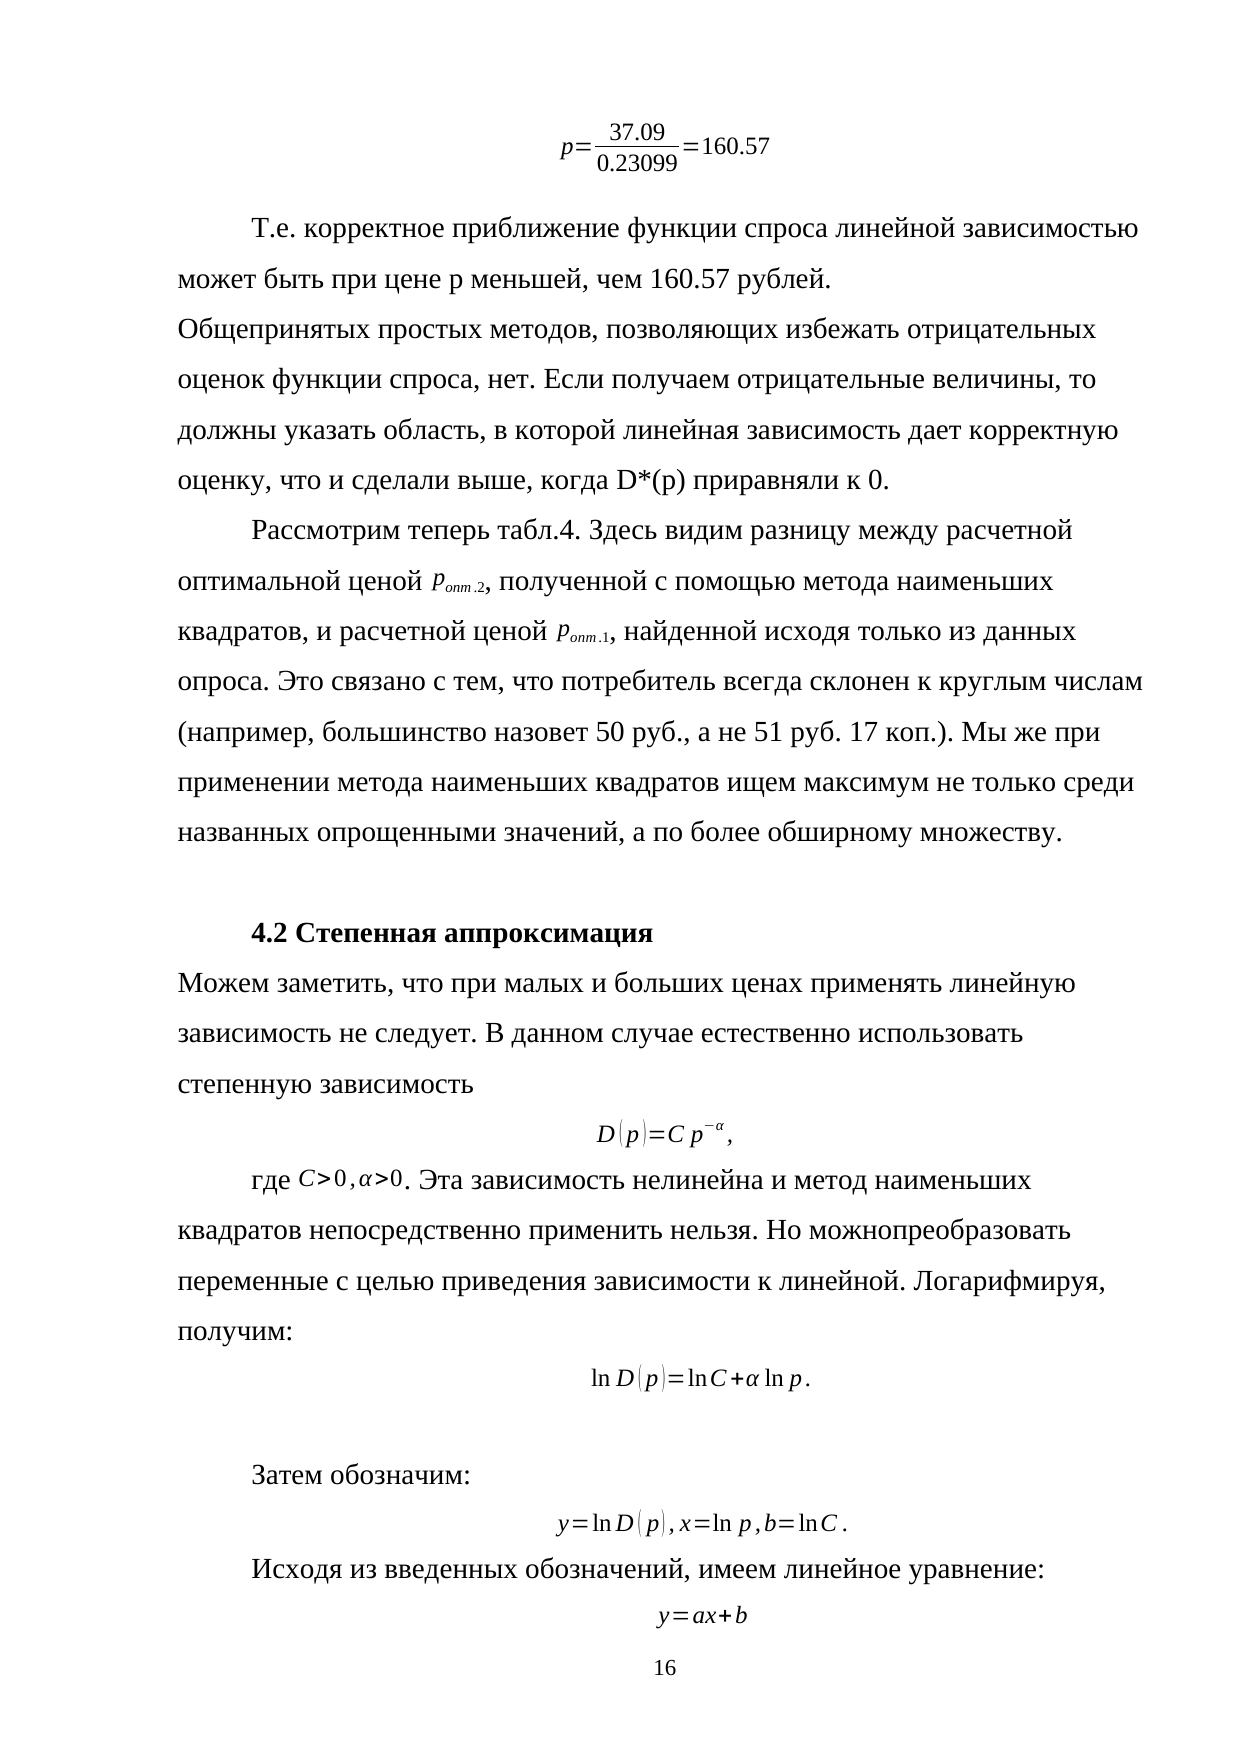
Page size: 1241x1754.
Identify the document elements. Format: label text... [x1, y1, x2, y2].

text где . Эта зависимость нелинейна и метод наименьших квадратов непосредственно применить нельзя. Но можнопреобразовать переменные с целью приведения зависимости к линейной. Логарифмируя, получим: [177, 1162, 1152, 1347]
text Затем обозначим: [177, 1457, 1152, 1491]
title 4.2 Степенная аппроксимация [177, 915, 1152, 948]
text Общепринятых простых методов, позволяющих избежать отрицательных оценок функции спроса, нет. Если получаем отрицательные величины, то должны указать область, в которой линейная зависимость дает корректную оценку, что и сделали выше, когда D*(p) приравняли к 0. [177, 311, 1152, 496]
text Т.е. корректное приближение функции спроса линейной зависимостью может быть при цене p меньшей, чем 160.57 рублей. [177, 211, 1152, 294]
text Можем заметить, что при малых и больших ценах применять линейную зависимость не следует. В данном случае естественно использовать степенную зависимость [177, 965, 1152, 1099]
text Рассмотрим теперь табл.4. Здесь видим разницу между расчетной оптимальной ценой , полученной с помощью метода наименьших квадратов, и расчетной ценой , найденной исходя только из данных опроса. Это связано с тем, что потребитель всегда склонен к круглым числам (например, большинство назовет 50 руб., а не 51 руб. 17 коп.). Мы же при применении метода наименьших квадратов ищем максимум не только среди названных опрощенными значений, а по более обширному множеству. [177, 512, 1152, 848]
text Исходя из введенных обозначений, имеем линейное уравнение: [177, 1551, 1152, 1585]
